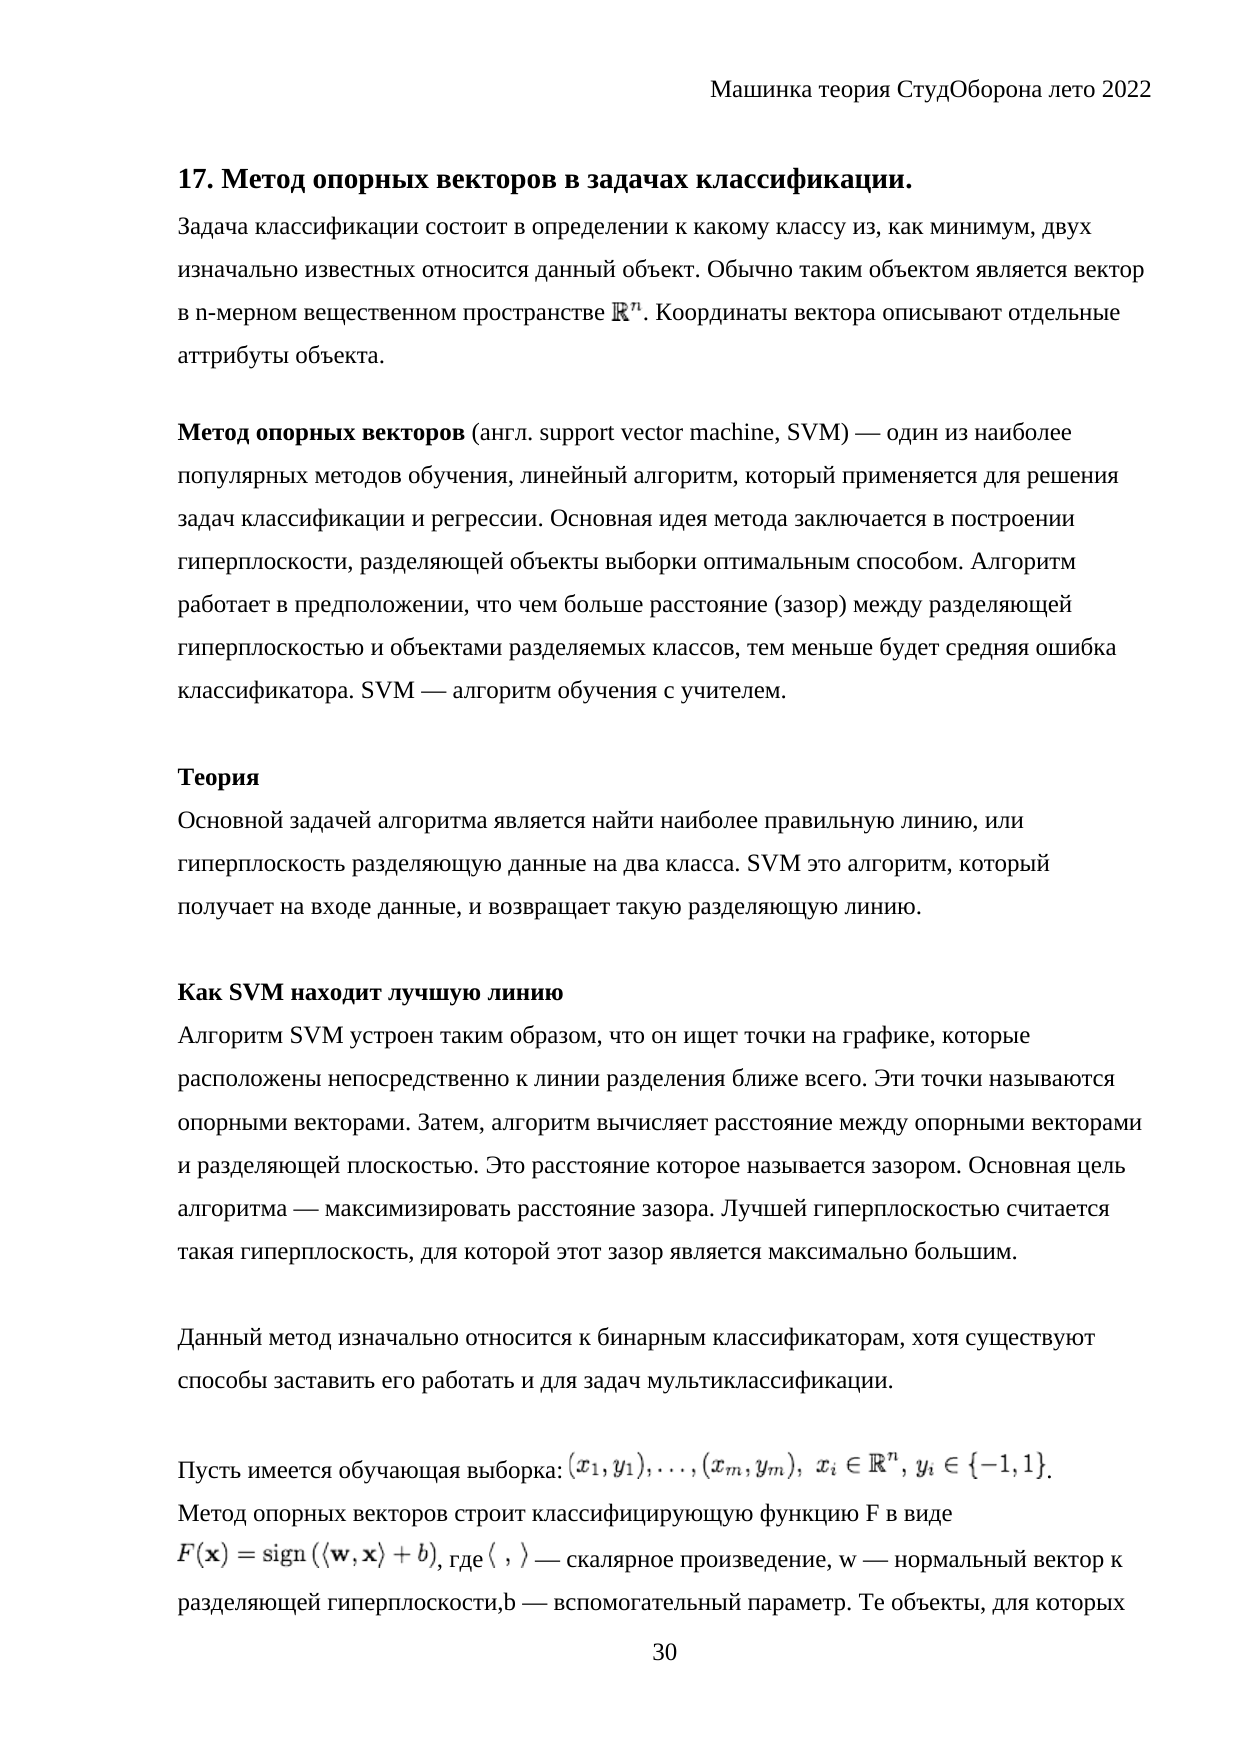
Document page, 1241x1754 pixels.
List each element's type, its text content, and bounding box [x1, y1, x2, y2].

text Основной задачей алгоритма является найти наиболее правильную линию, или гиперплоскость разделяющую данные на два класса. SVM это алгоритм, который получает на входе данные, и возвращает такую разделяющую линию. [177, 805, 1152, 920]
text Метод опорных векторов (англ. support vector machine, SVM) — один из наиболее популярных методов обучения, линейный алгоритм, который применяется для решения задач классификации и регрессии. Основная идея метода заключается в построении гиперплоскости, разделяющей объекты выборки оптимальным способом. Алгоритм работает в предположении, что чем больше расстояние (зазор) между разделяющей гиперплоскостью и объектами разделяемых классов, тем меньше будет средняя ошибка классификатора. SVM — алгоритм обучения с учителем. [177, 417, 1152, 704]
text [177, 1498, 1152, 1616]
picture [489, 1541, 529, 1568]
text Данный метод изначально относится к бинарным классификаторам, хотя существуют способы заставить его работать и для задач мультиклассификации. [177, 1322, 1152, 1394]
text Задача классификации состоит в определении к какому классу из, как минимум, двух изначально известных относится данный объект. Обычно таким объектом является вектор в n-мерном вещественном пространстве . Координаты вектора описывают отдельные аттрибуты объекта. [177, 211, 1152, 369]
picture [569, 1451, 1047, 1479]
text Алгоритм SVM устроен таким образом, что он ищет точки на графике, которые расположены непосредственно к линии разделения ближе всего. Эти точки называются опорными векторами. Затем, алгоритм вычисляет расстояние между опорными векторами и разделяющей плоскостью. Это расстояние которое называется зазором. Основная цель алгоритма — максимизировать расстояние зазора. Лучшей гиперплоскостью считается такая гиперплоскость, для которой этот зазор является максимально большим. [177, 1020, 1152, 1265]
text Теория [177, 762, 1152, 790]
picture [611, 302, 643, 321]
subtitle 17. Метод опорных векторов в задачах классификации. [177, 161, 1152, 194]
text Как SVM находит лучшую линию [177, 977, 1152, 1006]
picture [177, 1541, 437, 1568]
